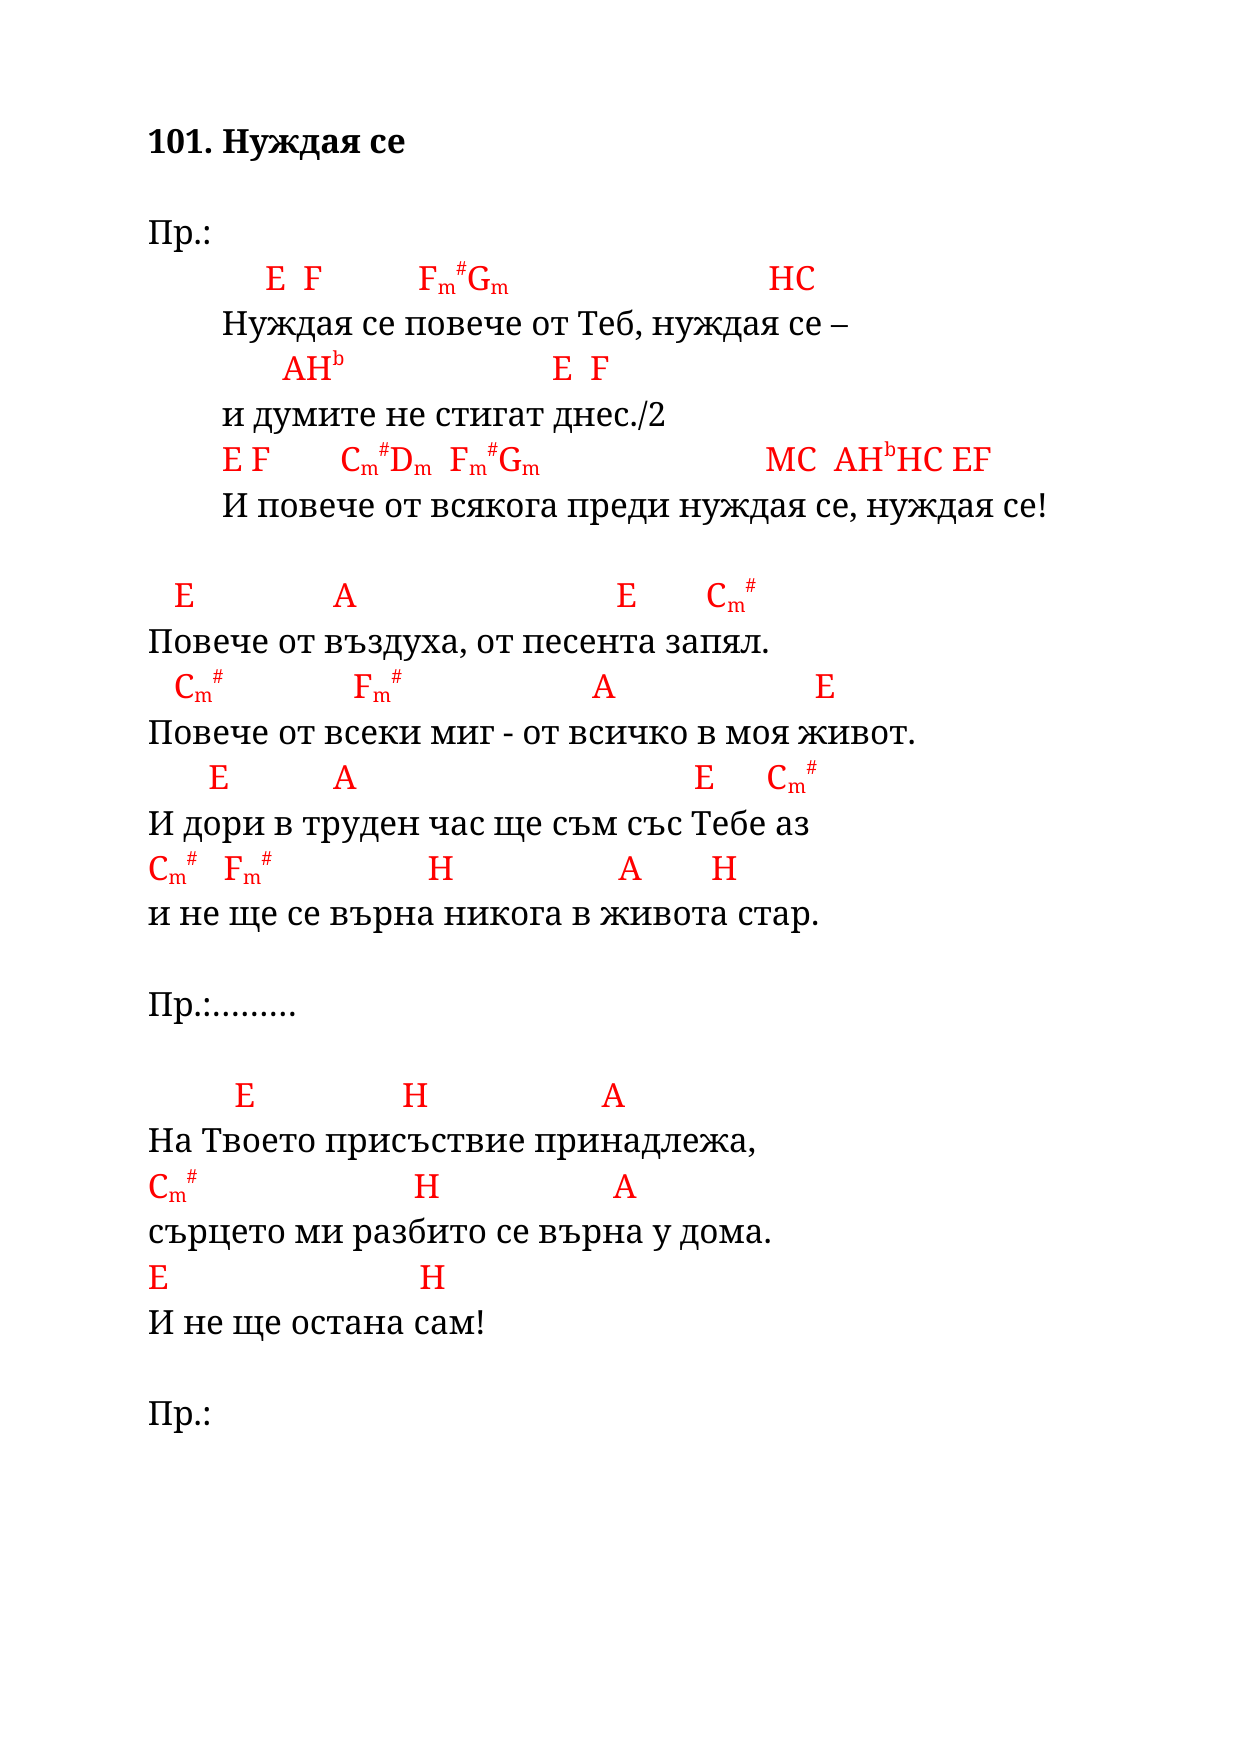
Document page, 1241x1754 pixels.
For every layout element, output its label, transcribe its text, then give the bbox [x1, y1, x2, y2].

text E H [148, 1253, 1122, 1299]
text E H A [148, 1072, 1122, 1117]
text Повeче от въздуха, от песента запял. [148, 618, 1122, 663]
text AHb E F [222, 345, 1122, 391]
text Cm# Fm# A E [148, 663, 1122, 708]
text E F Fm#Gm HC [222, 254, 1122, 300]
text Cm# Fm# H A H [148, 845, 1122, 890]
text и думите не стигат днес./2 [222, 391, 1122, 436]
text Пр.: [148, 1390, 1122, 1435]
text Cm# H A [148, 1163, 1122, 1208]
text Пр.: [148, 209, 1122, 254]
text и не ще се върна никога в живота стар. [148, 890, 1122, 936]
text Нуждая се повече от Теб, нуждая се – [222, 300, 1122, 345]
text E A E Cm# [148, 572, 1122, 618]
text Пр.:……… [148, 981, 1122, 1026]
text И повече от всякога преди нуждая се, нуждая се! [222, 481, 1122, 527]
text И не ще остана сам! [148, 1299, 1122, 1344]
text На Твоето присъствие принадлежа, [148, 1117, 1122, 1163]
text Повече от всеки миг - от всичко в моя живот. [148, 708, 1122, 754]
text 101. Нуждая се [148, 118, 1122, 163]
text сърцето ми разбито се върна у дома. [148, 1208, 1122, 1253]
text И дори в труден час ще съм със Тебе аз [148, 799, 1122, 845]
text E A E Cm# [148, 754, 1122, 799]
text E F Cm#Dm Fm#Gm MC AHbHC EF [222, 436, 1122, 481]
